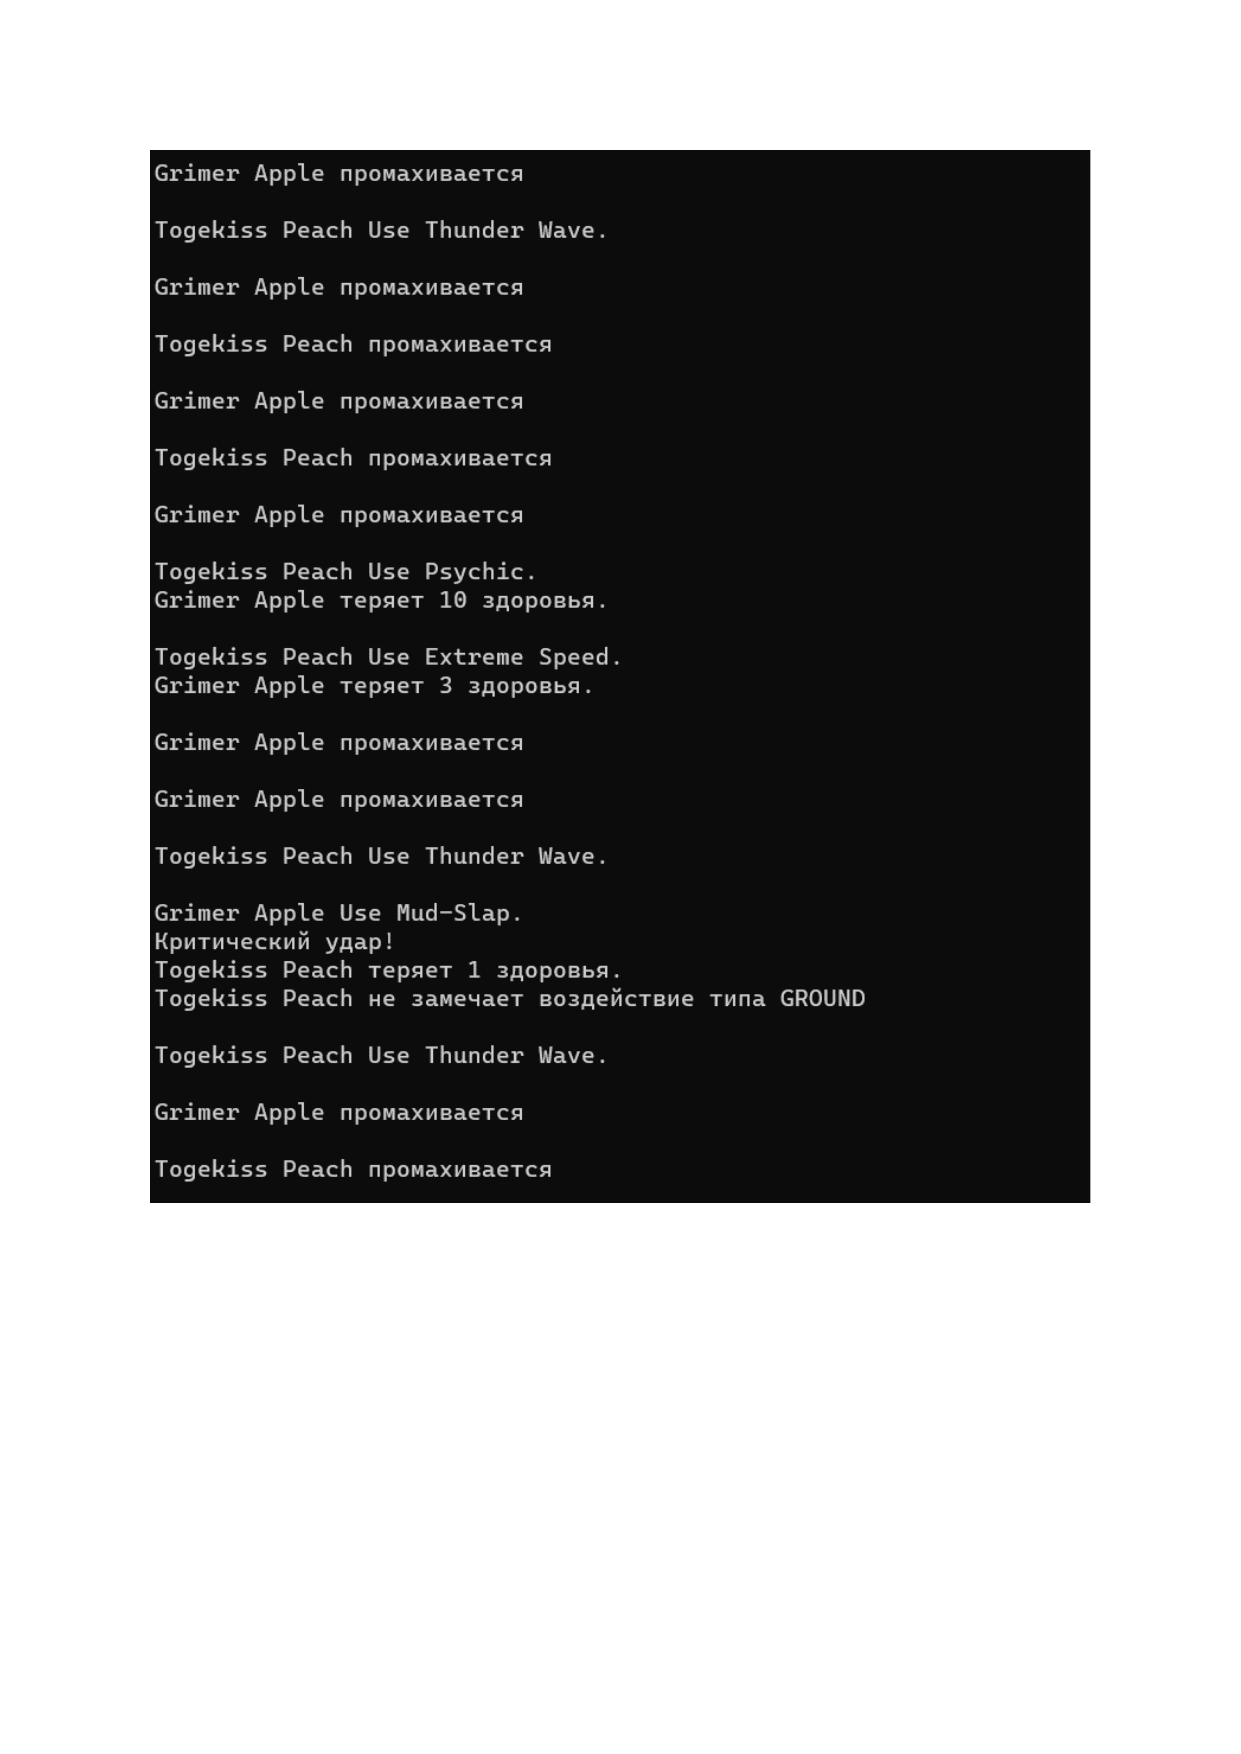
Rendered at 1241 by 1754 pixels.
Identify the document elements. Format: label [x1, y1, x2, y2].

picture [150, 150, 1091, 1203]
